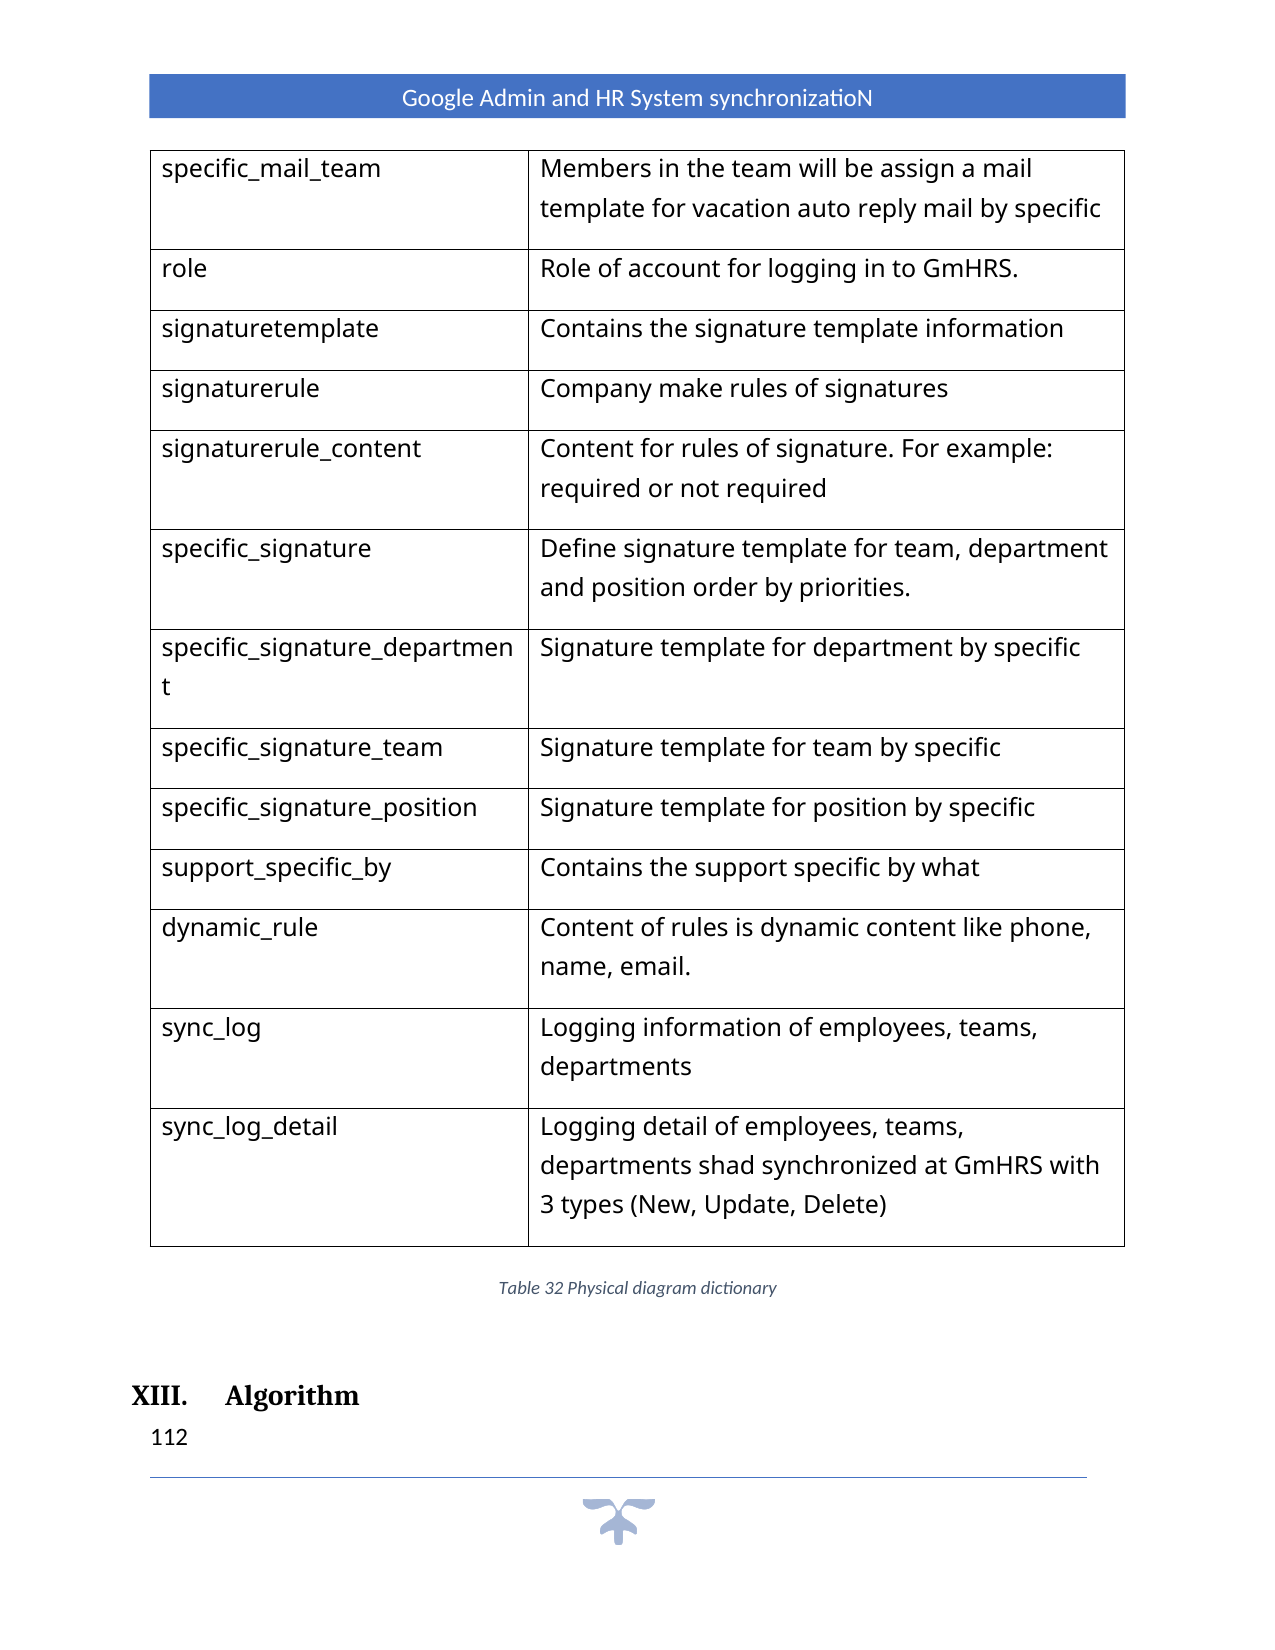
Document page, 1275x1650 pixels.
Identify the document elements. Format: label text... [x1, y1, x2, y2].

table_cell Company make rules of signatures [529, 371, 1124, 430]
table_cell role [151, 250, 528, 309]
table_cell Define signature template for team, department and position order by priorities. [529, 530, 1124, 629]
table_cell Contains the signature template information [529, 311, 1124, 370]
subtitle Algorithm [187, 1379, 1125, 1413]
table_cell signaturerule_content [151, 431, 528, 529]
table_cell Signature template for team by specific [529, 729, 1124, 788]
table_cell specific_signature [151, 530, 528, 629]
table_cell specific_mail_team [151, 151, 528, 249]
table_cell Contains the support specific by what [529, 850, 1124, 909]
table_cell specific_signature_position [151, 789, 528, 848]
table_cell dynamic_rule [151, 910, 528, 1008]
table_cell Content for rules of signature. For example: required or not required [529, 431, 1124, 529]
table_cell specific_signature_team [151, 729, 528, 788]
table_cell Role of account for logging in to GmHRS. [529, 250, 1124, 309]
table_cell support_specific_by [151, 850, 528, 909]
table_cell Logging information of employees, teams, departments [529, 1009, 1124, 1107]
table_cell signaturerule [151, 371, 528, 430]
table_cell signaturetemplate [151, 311, 528, 370]
table_cell Members in the team will be assign a mail template for vacation auto reply mail by specific [529, 151, 1124, 249]
table_cell sync_log [151, 1009, 528, 1107]
table_cell Logging detail of employees, teams, departments shad synchronized at GmHRS with 3 types (New, Update, Delete) [529, 1109, 1124, 1246]
table_cell Content of rules is dynamic content like phone, name, email. [529, 910, 1124, 1008]
table_cell Signature template for position by specific [529, 789, 1124, 848]
table_cell sync_log_detail [151, 1109, 528, 1246]
table_cell specific_signature_department [151, 630, 528, 728]
table_cell Signature template for department by specific [529, 630, 1124, 728]
